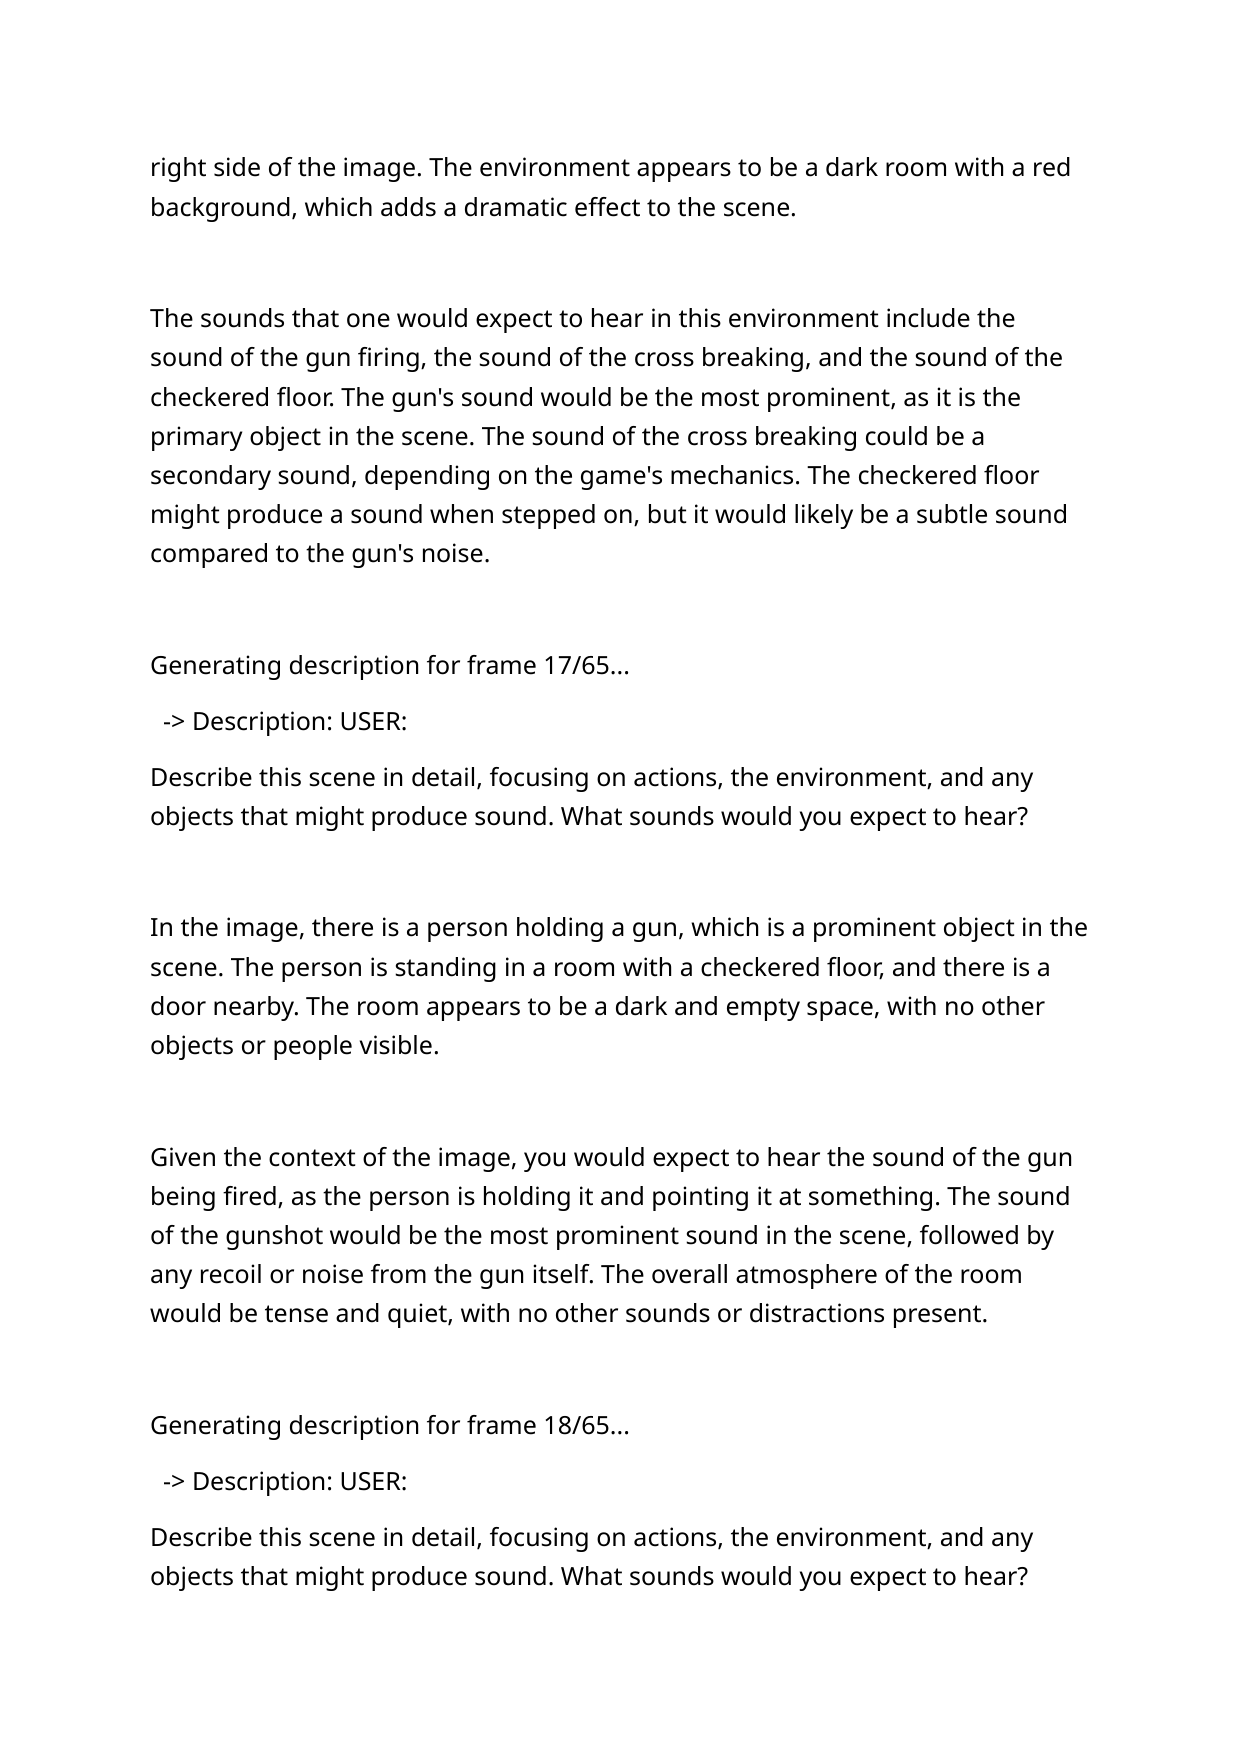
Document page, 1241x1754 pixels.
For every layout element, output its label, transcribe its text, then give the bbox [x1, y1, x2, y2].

text Describe this scene in detail, focusing on actions, the environment, and any objects that might produce sound. What sounds would you expect to hear? [150, 1519, 1090, 1592]
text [150, 150, 1090, 223]
text Describe this scene in detail, focusing on actions, the environment, and any objects that might produce sound. What sounds would you expect to hear? [150, 759, 1090, 832]
text -> Description: USER: [150, 703, 1090, 737]
text Generating description for frame 18/65... [150, 1407, 1090, 1442]
text -> Description: USER: [150, 1463, 1090, 1497]
text Generating description for frame 17/65... [150, 647, 1090, 682]
text In the image, there is a person holding a gun, which is a prominent object in the scene. The person is standing in a room with a checkered floor, and there is a door nearby. The room appears to be a dark and empty space, with no other objects or people visible. [150, 910, 1090, 1062]
text Given the context of the image, you would expect to hear the sound of the gun being fired, as the person is holding it and pointing it at something. The sound of the gunshot would be the most prominent sound in the scene, followed by any recoil or noise from the gun itself. The overall atmosphere of the room would be tense and quiet, with no other sounds or distractions present. [150, 1139, 1090, 1330]
text The sounds that one would expect to hear in this environment include the sound of the gun firing, the sound of the cross breaking, and the sound of the checkered floor. The gun's sound would be the most prominent, as it is the primary object in the scene. The sound of the cross breaking could be a secondary sound, depending on the game's mechanics. The checkered floor might produce a sound when stepped on, but it would likely be a subtle sound compared to the gun's noise. [150, 301, 1090, 570]
